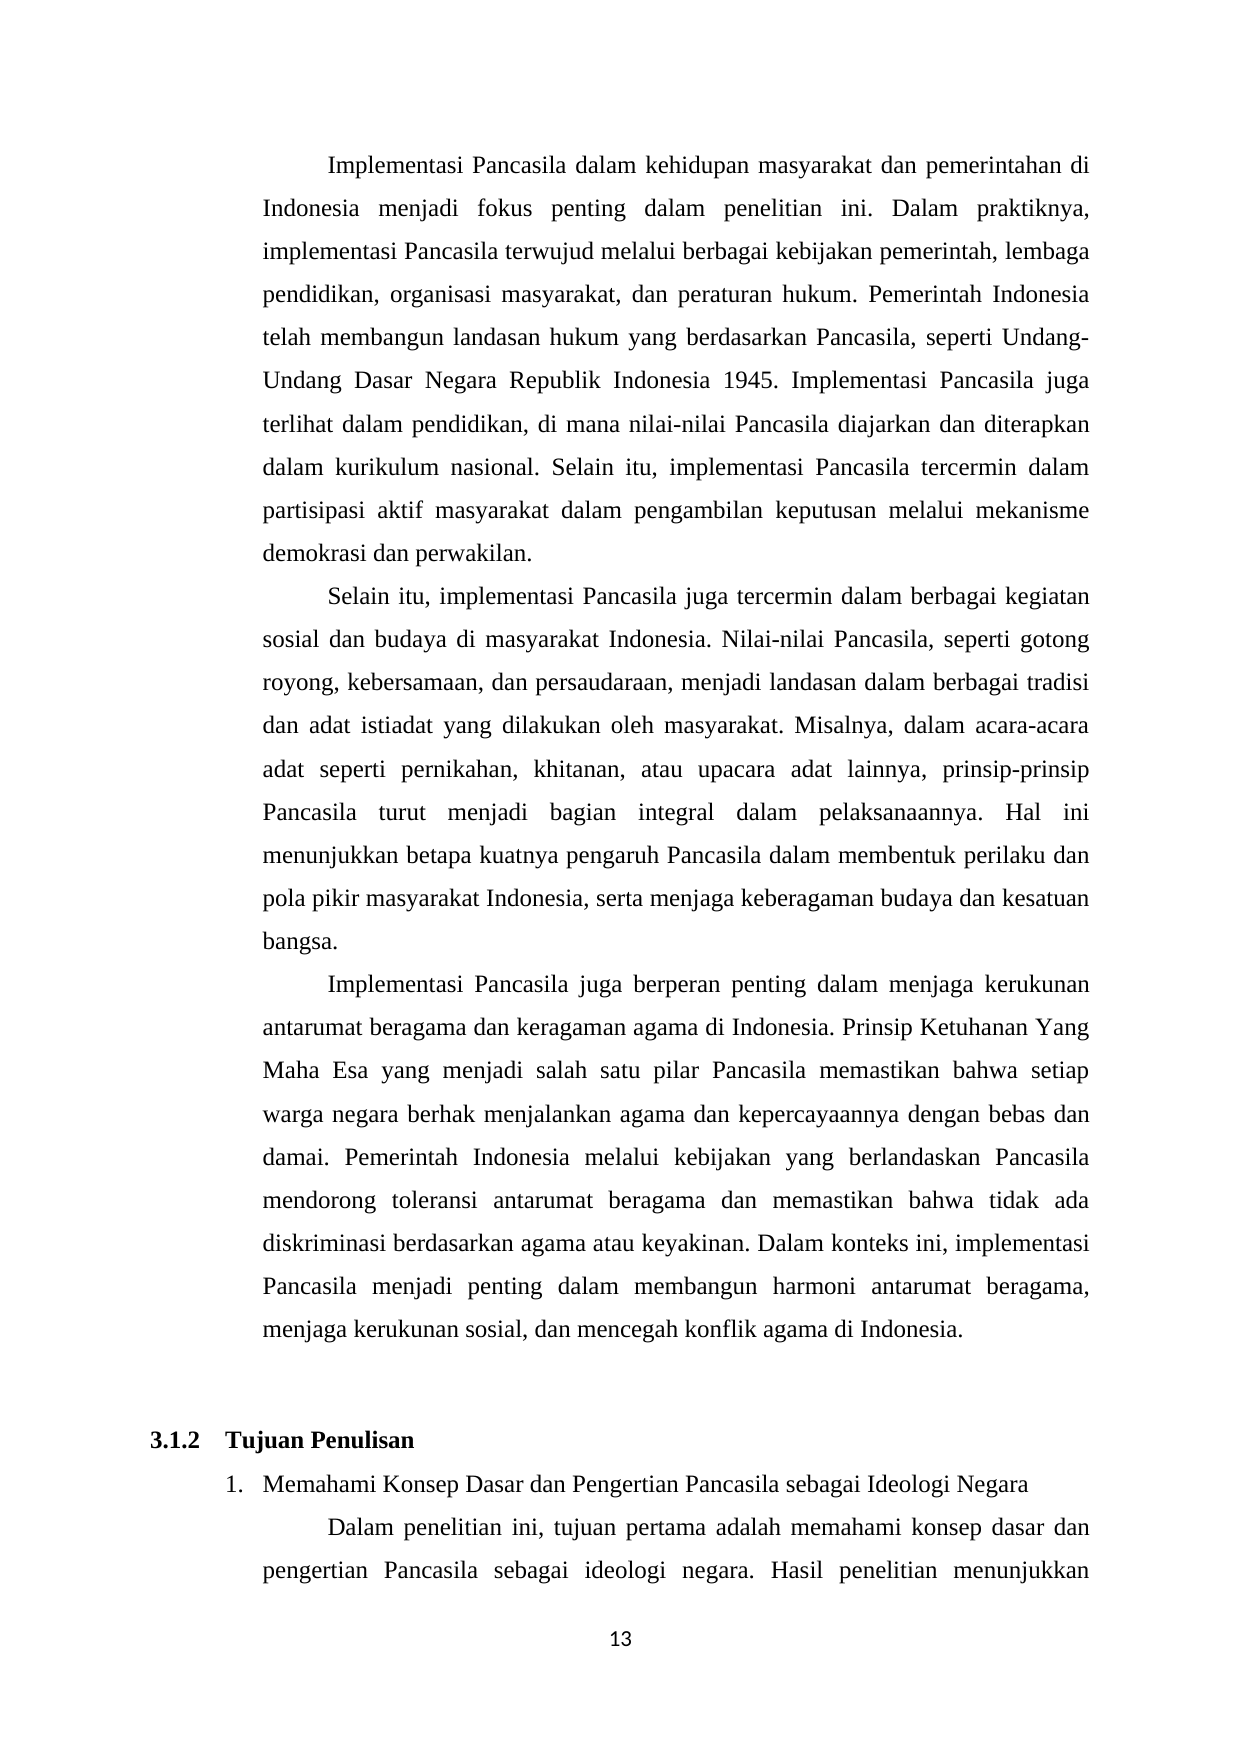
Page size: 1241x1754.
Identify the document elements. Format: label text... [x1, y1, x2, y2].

text Selain itu, implementasi Pancasila juga tercermin dalam berbagai kegiatan sosial dan budaya di masyarakat Indonesia. Nilai-nilai Pancasila, seperti gotong royong, kebersamaan, dan persaudaraan, menjadi landasan dalam berbagai tradisi dan adat istiadat yang dilakukan oleh masyarakat. Misalnya, dalam acara-acara adat seperti pernikahan, khitanan, atau upacara adat lainnya, prinsip-prinsip Pancasila turut menjadi bagian integral dalam pelaksanaannya. Hal ini menunjukkan betapa kuatnya pengaruh Pancasila dalam membentuk perilaku dan pola pikir masyarakat Indonesia, serta menjaga keberagaman budaya dan kesatuan bangsa. [262, 581, 1090, 955]
text Implementasi Pancasila dalam kehidupan masyarakat dan pemerintahan di Indonesia menjadi fokus penting dalam penelitian ini. Dalam praktiknya, implementasi Pancasila terwujud melalui berbagai kebijakan pemerintah, lembaga pendidikan, organisasi masyarakat, dan peraturan hukum. Pemerintah Indonesia telah membangun landasan hukum yang berdasarkan Pancasila, seperti Undang-Undang Dasar Negara Republik Indonesia 1945. Implementasi Pancasila juga terlihat dalam pendidikan, di mana nilai-nilai Pancasila diajarkan dan diterapkan dalam kurikulum nasional. Selain itu, implementasi Pancasila tercermin dalam partisipasi aktif masyarakat dalam pengambilan keputusan melalui mekanisme demokrasi dan perwakilan. [262, 150, 1090, 567]
subtitle Tujuan Penulisan [150, 1426, 1090, 1454]
list Memahami Konsep Dasar dan Pengertian Pancasila sebagai Ideologi Negara [225, 1469, 1090, 1497]
text Implementasi Pancasila juga berperan penting dalam menjaga kerukunan antarumat beragama dan keragaman agama di Indonesia. Prinsip Ketuhanan Yang Maha Esa yang menjadi salah satu pilar Pancasila memastikan bahwa setiap warga negara berhak menjalankan agama dan kepercayaannya dengan bebas dan damai. Pemerintah Indonesia melalui kebijakan yang berlandaskan Pancasila mendorong toleransi antarumat beragama dan memastikan bahwa tidak ada diskriminasi berdasarkan agama atau keyakinan. Dalam konteks ini, implementasi Pancasila menjadi penting dalam membangun harmoni antarumat beragama, menjaga kerukunan sosial, dan mencegah konflik agama di Indonesia. [262, 969, 1090, 1343]
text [262, 1512, 1090, 1584]
